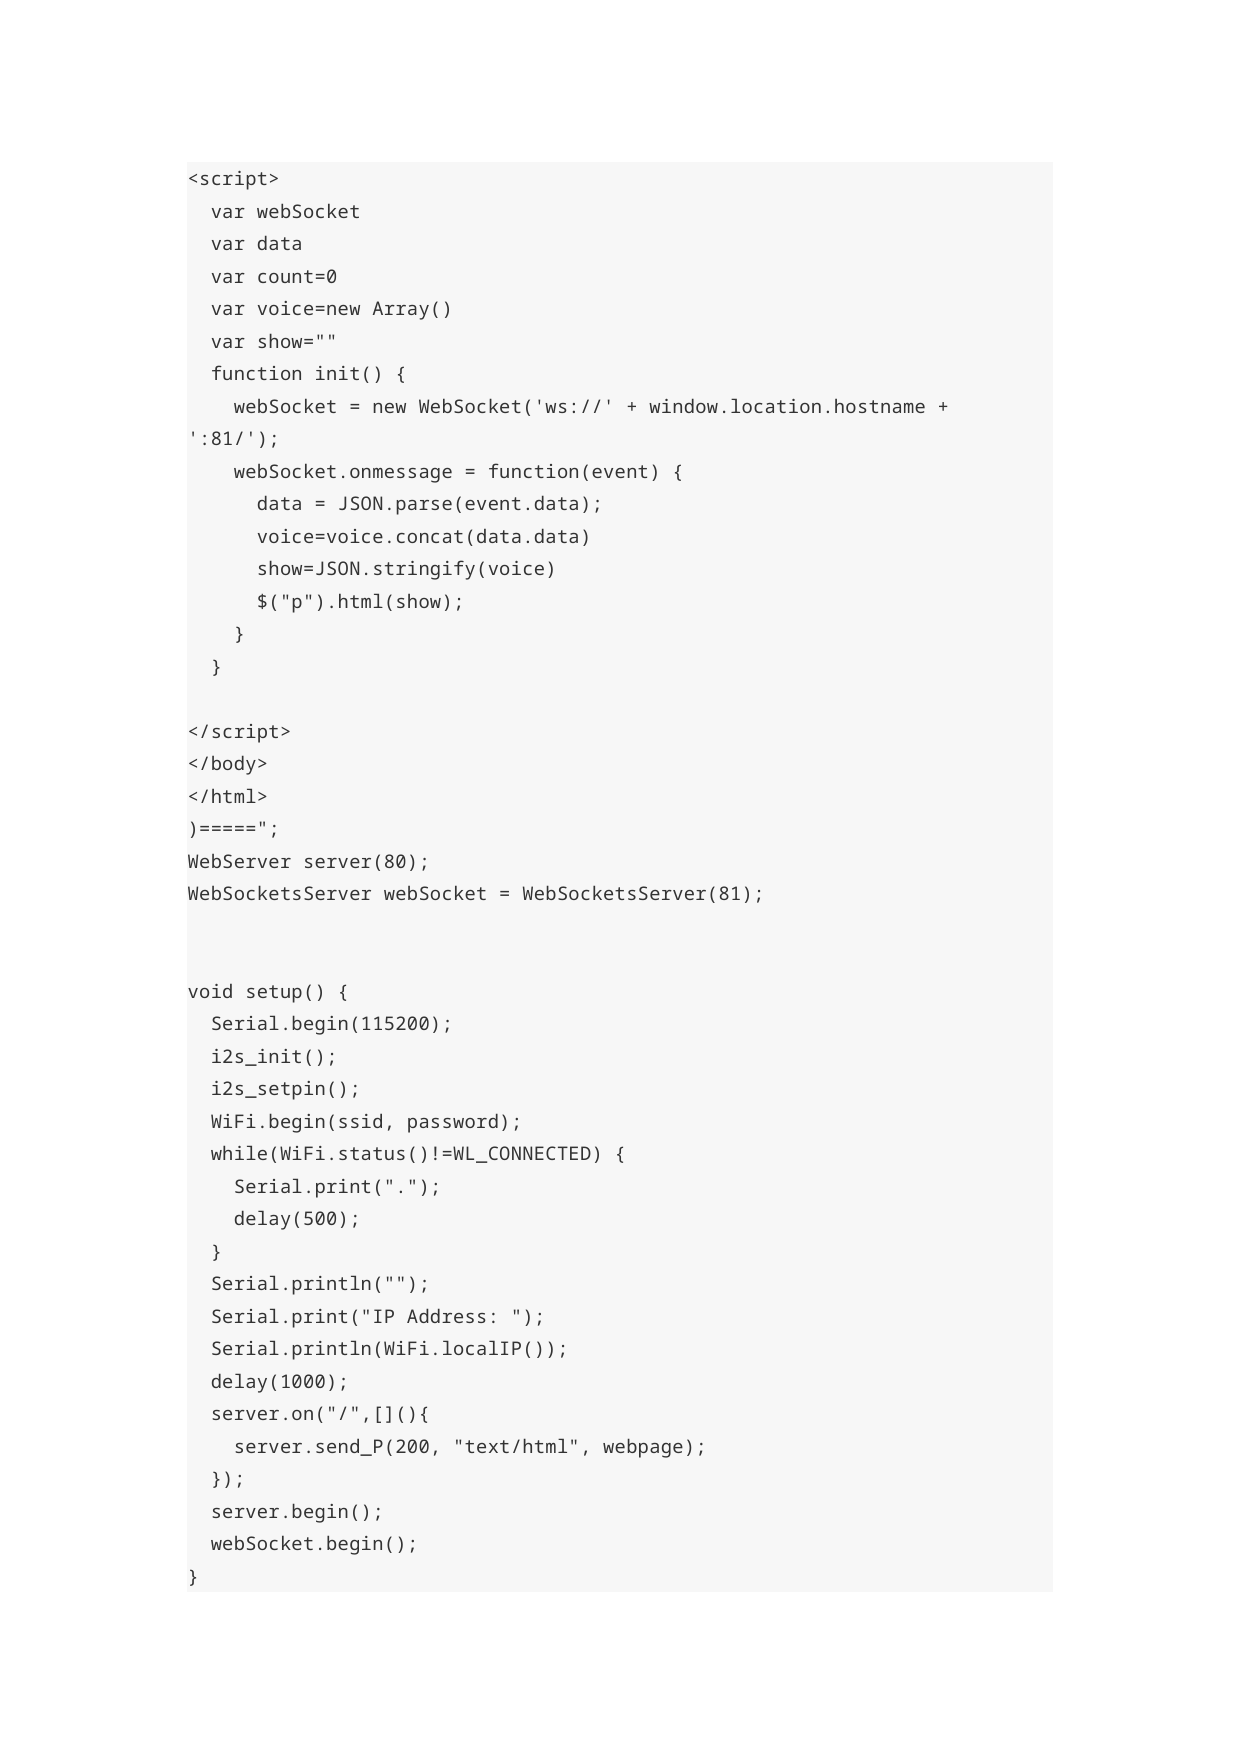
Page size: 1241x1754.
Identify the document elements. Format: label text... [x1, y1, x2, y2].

text webSocket.onmessage = function(event) { [187, 454, 1053, 487]
text Serial.print("."); [187, 1169, 1053, 1202]
text } [187, 1559, 1053, 1592]
text var data [187, 227, 1053, 259]
text <script> [187, 162, 1053, 194]
text </script> [187, 714, 1053, 747]
text var show="" [187, 324, 1053, 357]
text var webSocket [187, 194, 1053, 227]
text $("p").html(show); [187, 584, 1053, 617]
text </html> [187, 779, 1053, 812]
text server.on("/",[](){ [187, 1397, 1053, 1429]
text show=JSON.stringify(voice) [187, 552, 1053, 584]
text delay(1000); [187, 1364, 1053, 1397]
text } [187, 617, 1053, 649]
text void setup() { [187, 974, 1053, 1007]
text }); [187, 1462, 1053, 1494]
text function init() { [187, 357, 1053, 389]
text while(WiFi.status()!=WL_CONNECTED) { [187, 1137, 1053, 1169]
text var count=0 [187, 259, 1053, 292]
text WiFi.begin(ssid, password); [187, 1104, 1053, 1137]
text i2s_init(); [187, 1039, 1053, 1072]
text )====="; [187, 812, 1053, 844]
text </body> [187, 747, 1053, 779]
text webSocket = new WebSocket('ws://' + window.location.hostname + ':81/'); [187, 389, 1053, 454]
text data = JSON.parse(event.data); [187, 487, 1053, 519]
text Serial.println(WiFi.localIP()); [187, 1332, 1053, 1364]
text var voice=new Array() [187, 292, 1053, 324]
text delay(500); [187, 1202, 1053, 1234]
text Serial.print("IP Address: "); [187, 1299, 1053, 1332]
text webSocket.begin(); [187, 1527, 1053, 1559]
text voice=voice.concat(data.data) [187, 519, 1053, 552]
text } [187, 649, 1053, 682]
text } [187, 1234, 1053, 1267]
text WebSocketsServer webSocket = WebSocketsServer(81); [187, 877, 1053, 909]
text i2s_setpin(); [187, 1072, 1053, 1104]
text Serial.println(""); [187, 1267, 1053, 1299]
text server.send_P(200, "text/html", webpage); [187, 1429, 1053, 1462]
text server.begin(); [187, 1494, 1053, 1527]
text WebServer server(80); [187, 844, 1053, 877]
text Serial.begin(115200); [187, 1007, 1053, 1039]
